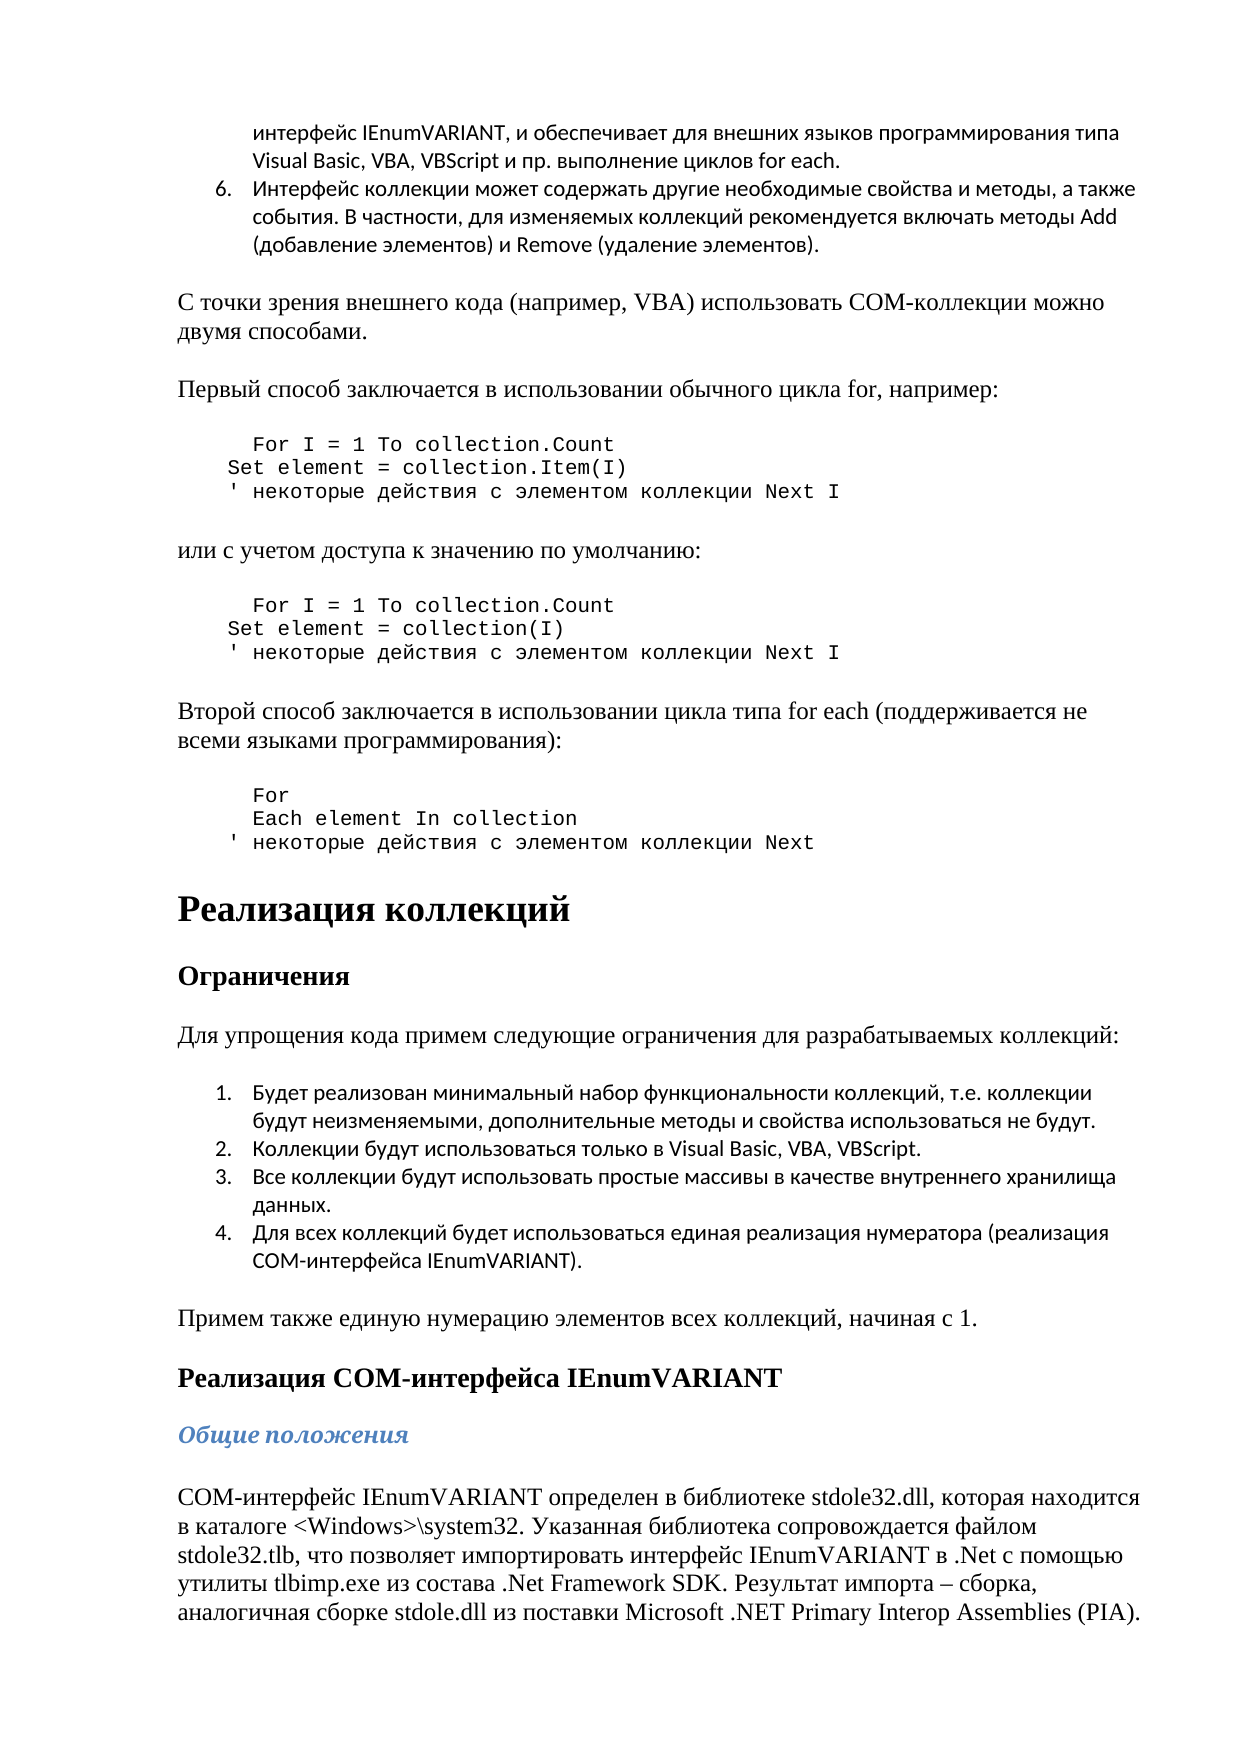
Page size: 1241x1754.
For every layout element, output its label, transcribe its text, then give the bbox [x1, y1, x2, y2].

text С точки зрения внешнего кода (например, VBA) использовать COM-коллекции можно двумя способами. [177, 287, 1152, 345]
list Будет реализован минимальный набор функциональности коллекций, т.е. коллекции будут неизменяемыми, дополнительные методы и свойства использоваться не будут. [215, 1078, 1152, 1134]
text COM-интерфейс IEnumVARIANT определен в библиотеке stdole32.dll, которая находится в каталоге <Windows>\system32. Указанная библиотека сопровождается файлом stdole32.tlb, что позволяет импортировать интерфейс IEnumVARIANT в .Net с помощью утилиты tlbimp.exe из состава .Net Framework SDK. Результат импорта – сборка, аналогичная сборке stdole.dll из поставки Microsoft .NET Primary Interop Assemblies (PIA). [177, 1482, 1152, 1626]
text Примем также единую нумерацию элементов всех коллекций, начиная с 1. [177, 1303, 1152, 1332]
list Для всех коллекций будет использоваться единая реализация нумератора (реализация COM-интерфейса IEnumVARIANT). [215, 1218, 1152, 1274]
subtitle Реализация COM-интерфейса IEnumVARIANT [177, 1361, 1152, 1394]
table_header For Each element In collection ' некоторые действия с элементом коллекции Next [176, 783, 1131, 857]
table_header For I = 1 To collection.Count Set element = collection.Item(I) ' некоторые действия с элементом коллекции Next I [176, 432, 1131, 506]
list Все коллекции будут использовать простые массивы в качестве внутреннего хранилища данных. [215, 1162, 1152, 1218]
table_header For I = 1 To collection.Count Set element = collection(I) ' некоторые действия с элементом коллекции Next I [176, 593, 1131, 667]
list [215, 118, 1152, 174]
list Интерфейс коллекции может содержать другие необходимые свойства и методы, а также события. В частности, для изменяемых коллекций рекомендуется включать методы Add (добавление элементов) и Remove (удаление элементов). [215, 174, 1152, 258]
subtitle Ограничения [177, 958, 1152, 991]
subtitle Общие положения [177, 1423, 1152, 1449]
subtitle Реализация коллекций [177, 886, 1152, 929]
text Второй способ заключается в использовании цикла типа for each (поддерживается не всеми языками программирования): [177, 696, 1152, 754]
text Первый способ заключается в использовании обычного цикла for, например: [177, 374, 1152, 403]
text или с учетом доступа к значению по умолчанию: [177, 535, 1152, 564]
text Для упрощения кода примем следующие ограничения для разрабатываемых коллекций: [177, 1020, 1152, 1049]
list Коллекции будут использоваться только в Visual Basic, VBA, VBScript. [215, 1134, 1152, 1162]
